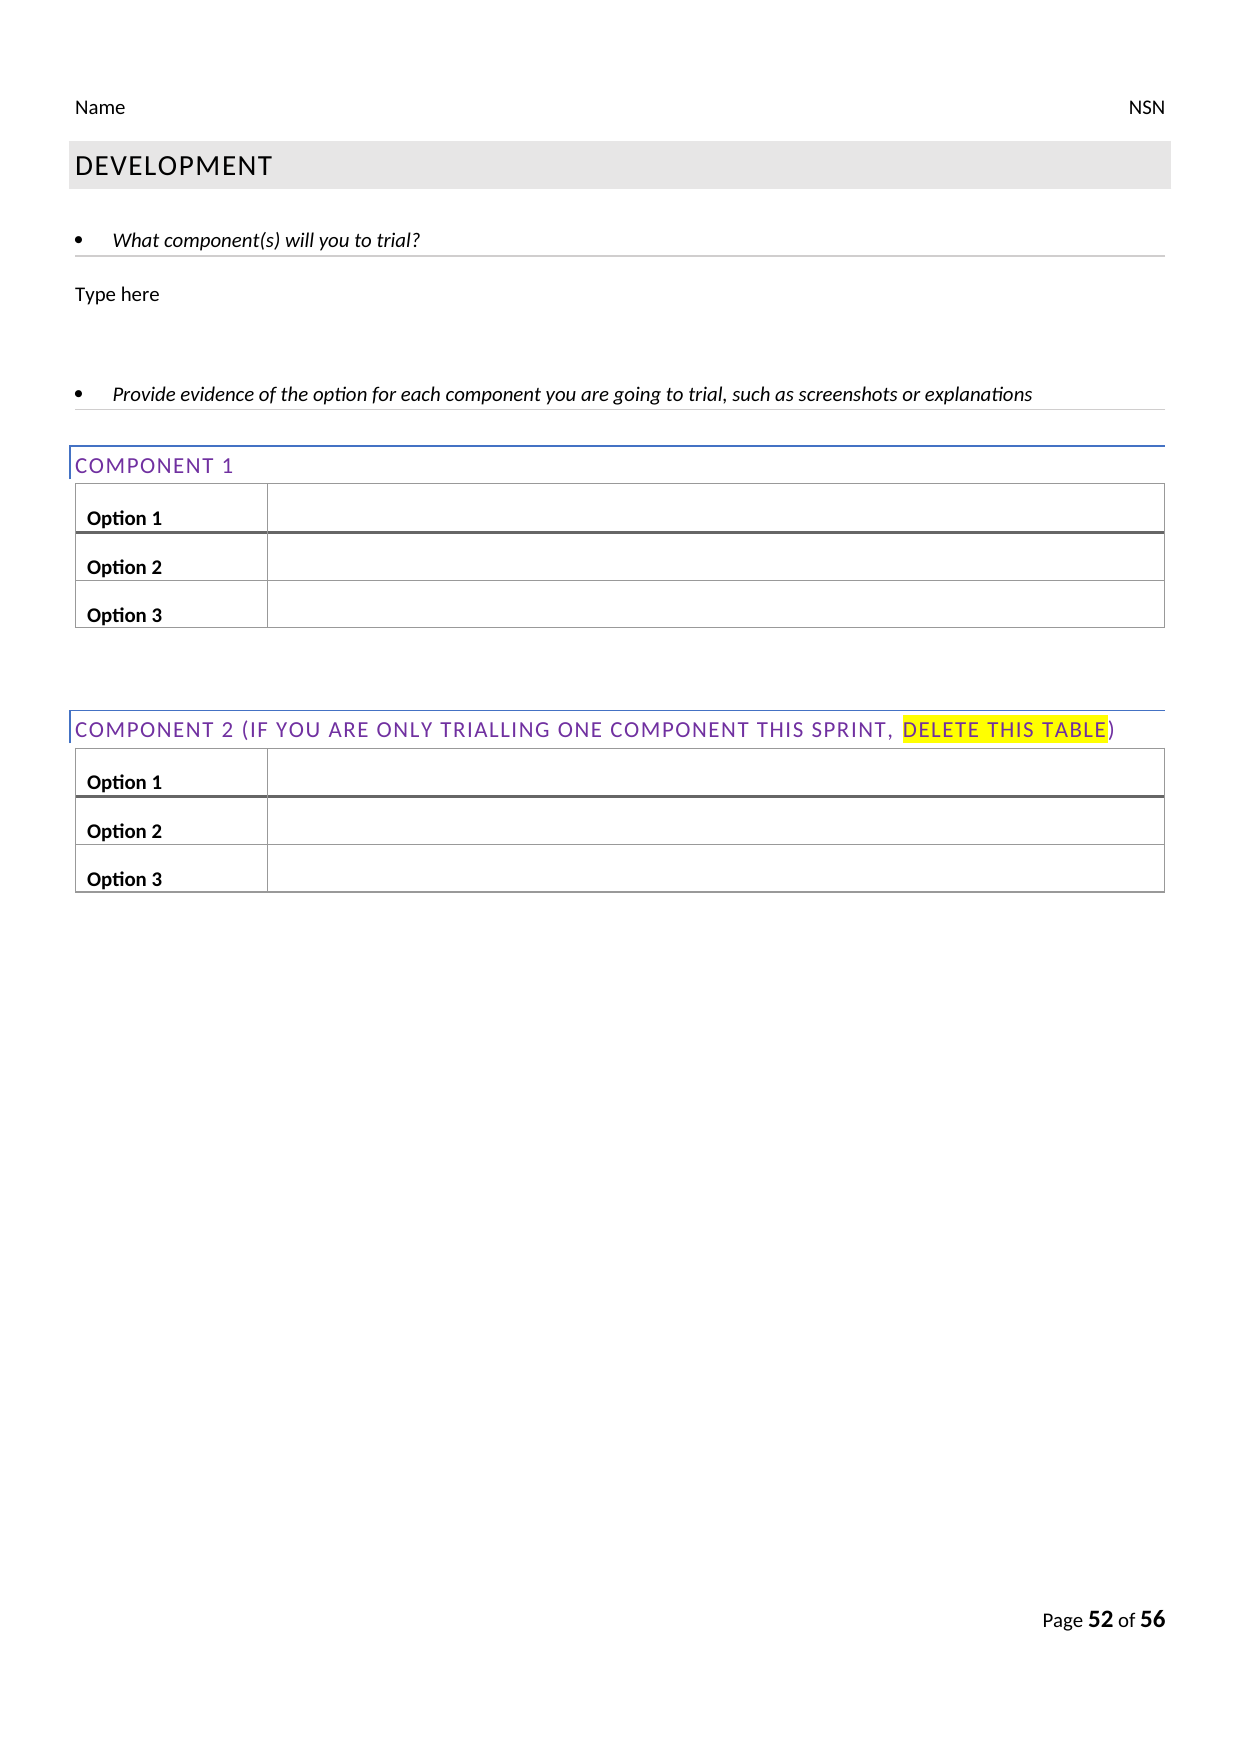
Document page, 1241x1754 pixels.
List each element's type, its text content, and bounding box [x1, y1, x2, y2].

table_header [268, 749, 1164, 795]
subtitle Development [75, 147, 1165, 183]
table_cell [268, 534, 1164, 580]
subtitle Component 1 [71, 447, 1165, 479]
table_cell [268, 798, 1164, 844]
table_header [268, 484, 1164, 531]
table_cell Option 2 [76, 798, 267, 844]
table_cell Option 3 [76, 845, 267, 891]
table_cell Option 2 [76, 534, 267, 580]
table_header Option 1 [76, 749, 267, 795]
table_cell [268, 581, 1164, 627]
subtitle Component 2 (If you are only trialling one component this sprint, delete this table) [71, 711, 1165, 743]
table_cell Option 3 [76, 581, 267, 627]
text Type here [75, 281, 1165, 307]
table_cell [268, 845, 1164, 891]
text What component(s) will you to trial? [75, 228, 1165, 255]
text Provide evidence of the option for each component you are going to trial, such as screenshots or explanations [75, 381, 1165, 409]
table_header Option 1 [76, 484, 267, 531]
